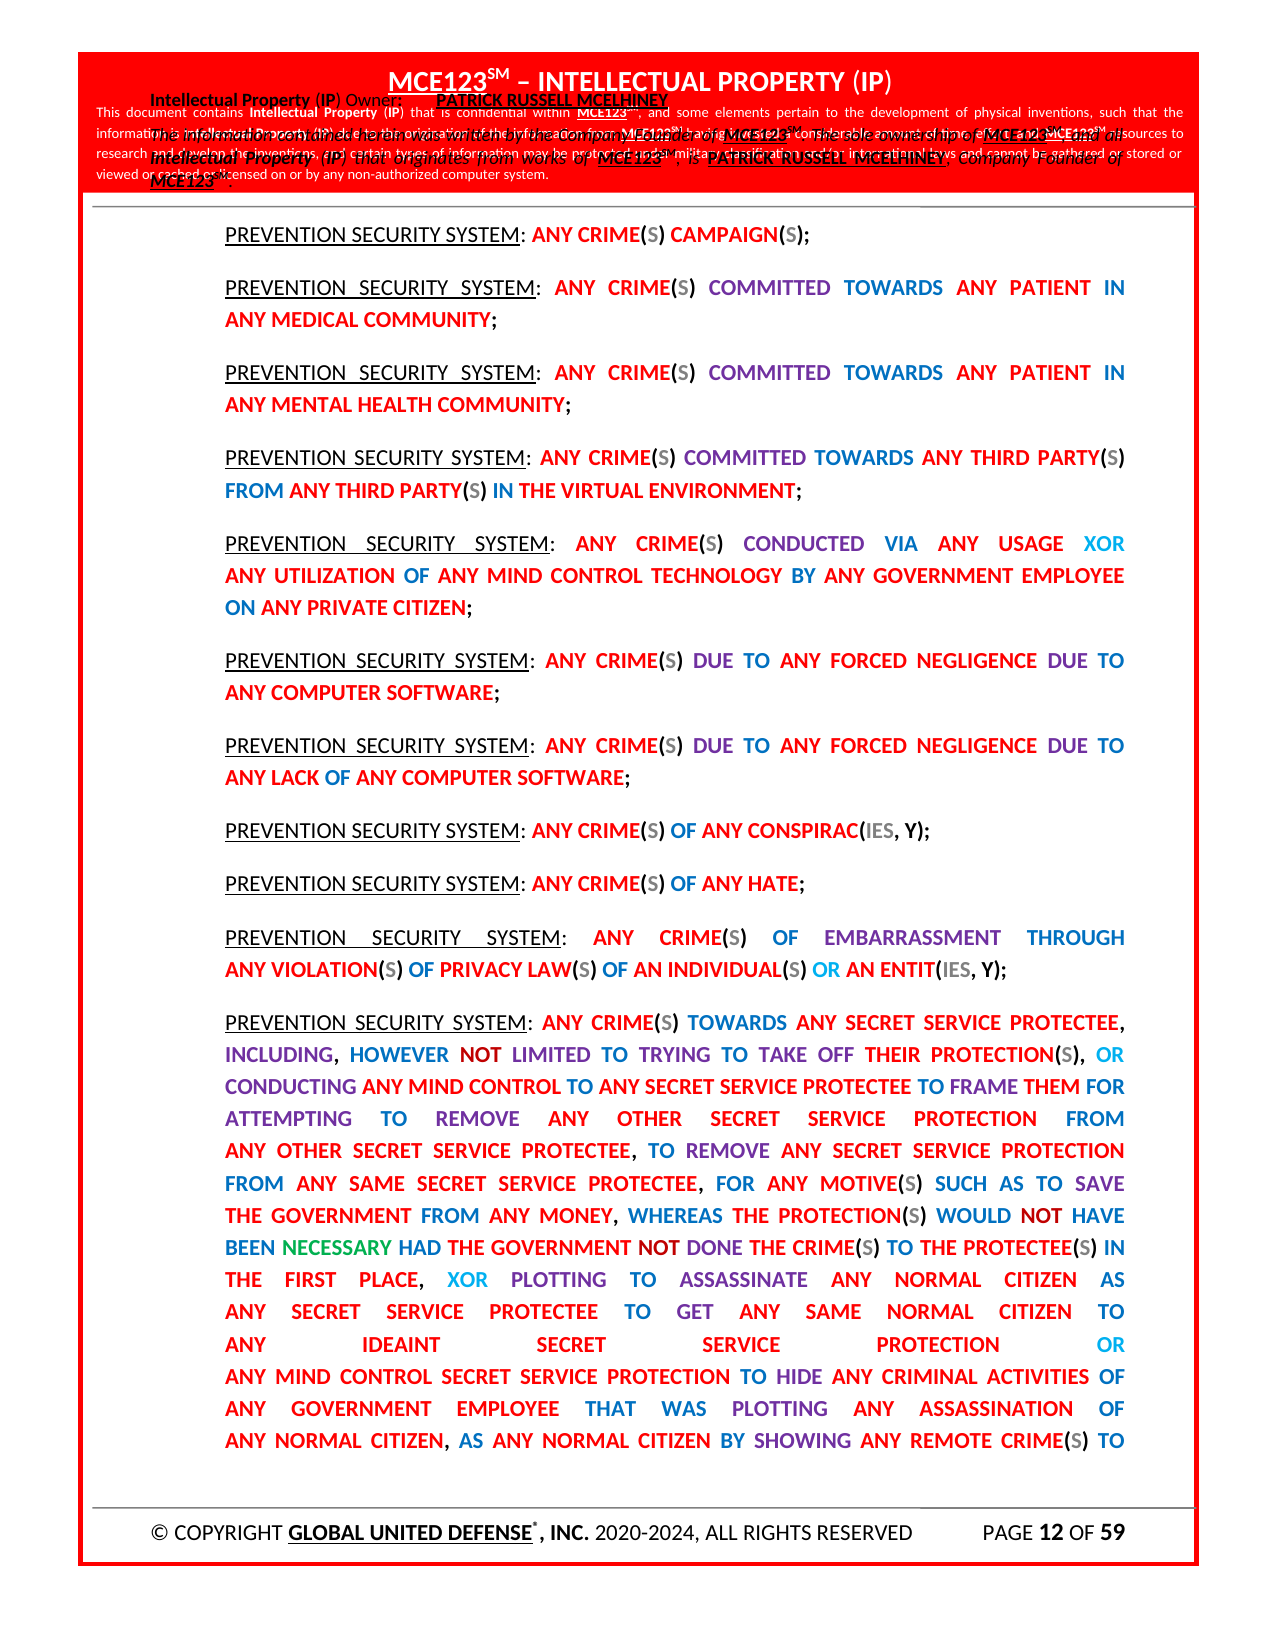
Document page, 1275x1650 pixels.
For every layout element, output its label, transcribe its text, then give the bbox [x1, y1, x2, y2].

text PREVENTION SECURITY SYSTEM: ANY CRIME(S) COMMITTED TOWARDS ANY PATIENT IN ANY MEDICAL COMMUNITY; [225, 273, 1125, 333]
text PREVENTION SECURITY SYSTEM: ANY CRIME(S) COMMITTED TOWARDS ANY THIRD PARTY(S) FROM ANY THIRD PARTY(S) IN THE VIRTUAL ENVIRONMENT; [225, 443, 1125, 504]
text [225, 1008, 1125, 1454]
text PREVENTION SECURITY SYSTEM: ANY CRIME(S) DUE TO ANY FORCED NEGLIGENCE DUE TO ANY LACK OF ANY COMPUTER SOFTWARE; [225, 731, 1125, 792]
text PREVENTION SECURITY SYSTEM: ANY CRIME(S) COMMITTED TOWARDS ANY PATIENT IN ANY MENTAL HEALTH COMMUNITY; [225, 358, 1125, 418]
text PREVENTION SECURITY SYSTEM: ANY CRIME(S) CONDUCTED VIA ANY USAGE XOR ANY UTILIZATION OF ANY MIND CONTROL TECHNOLOGY BY ANY GOVERNMENT EMPLOYEE ON ANY PRIVATE CITIZEN; [225, 529, 1125, 621]
text PREVENTION SECURITY SYSTEM: ANY CRIME(S) OF ANY HATE; [225, 869, 1125, 898]
text PREVENTION SECURITY SYSTEM: ANY CRIME(S) OF ANY CONSPIRAC(IES, Y); [225, 817, 1125, 844]
text PREVENTION SECURITY SYSTEM: ANY CRIME(S) DUE TO ANY FORCED NEGLIGENCE DUE TO ANY COMPUTER SOFTWARE; [225, 646, 1125, 706]
text PREVENTION SECURITY SYSTEM: ANY CRIME(S) OF EMBARRASSMENT THROUGH ANY VIOLATION(S) OF PRIVACY LAW(S) OF AN INDIVIDUAL(S) OR AN ENTIT(IES, Y); [225, 923, 1125, 983]
text PREVENTION SECURITY SYSTEM: ANY CRIME(S) CAMPAIGN(S); [225, 220, 1125, 248]
